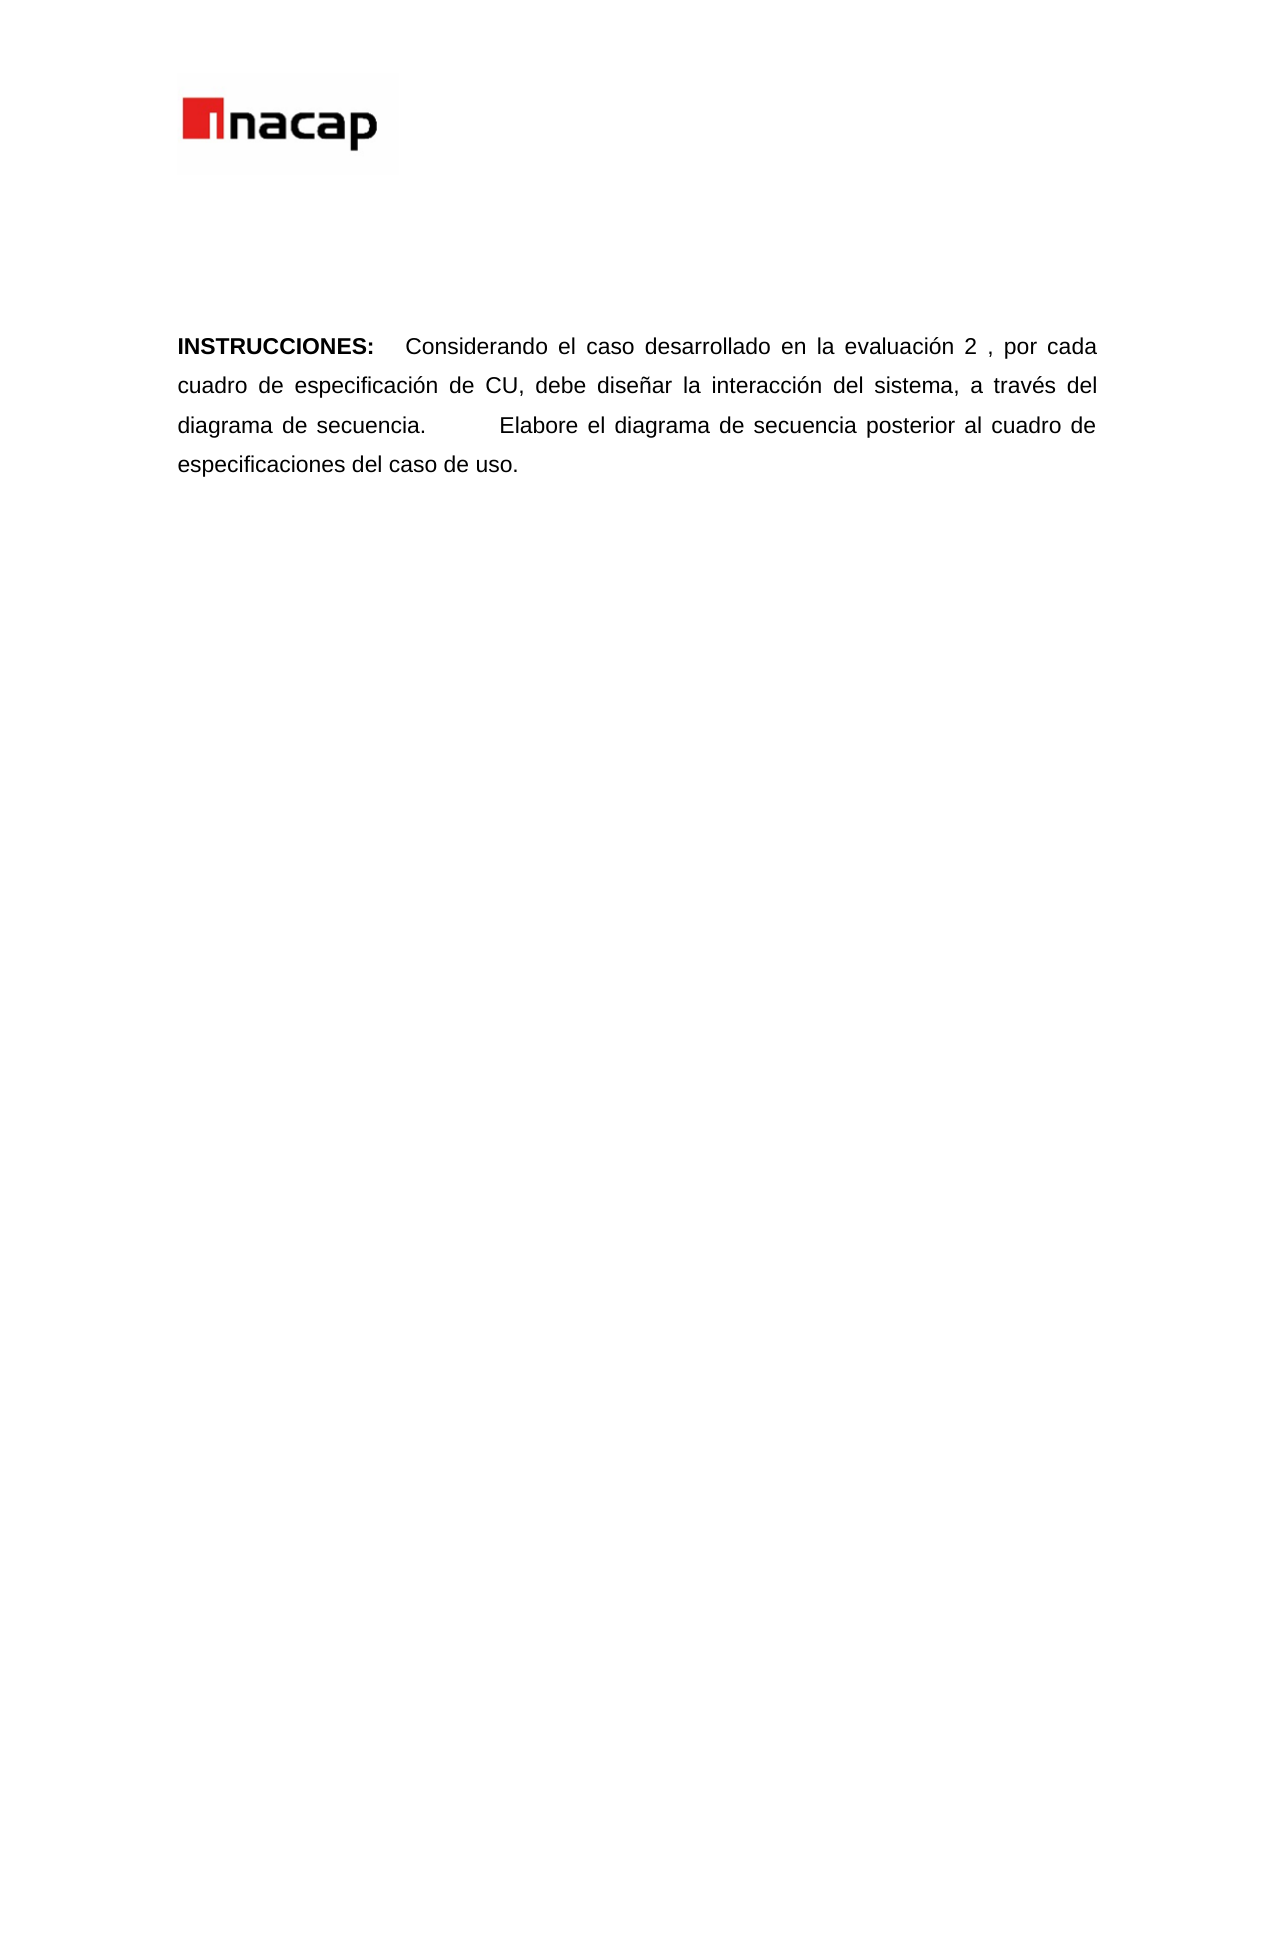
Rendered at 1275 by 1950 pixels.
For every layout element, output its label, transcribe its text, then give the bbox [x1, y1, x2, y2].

text INSTRUCCIONES: Considerando el caso desarrollado en la evaluación 2 , por cada cuadro de especificación de CU, debe diseñar la interacción del sistema, a través del diagrama de secuencia. Elabore el diagrama de secuencia posterior al cuadro de especificaciones del caso de uso. [177, 333, 1098, 478]
picture [177, 73, 400, 175]
